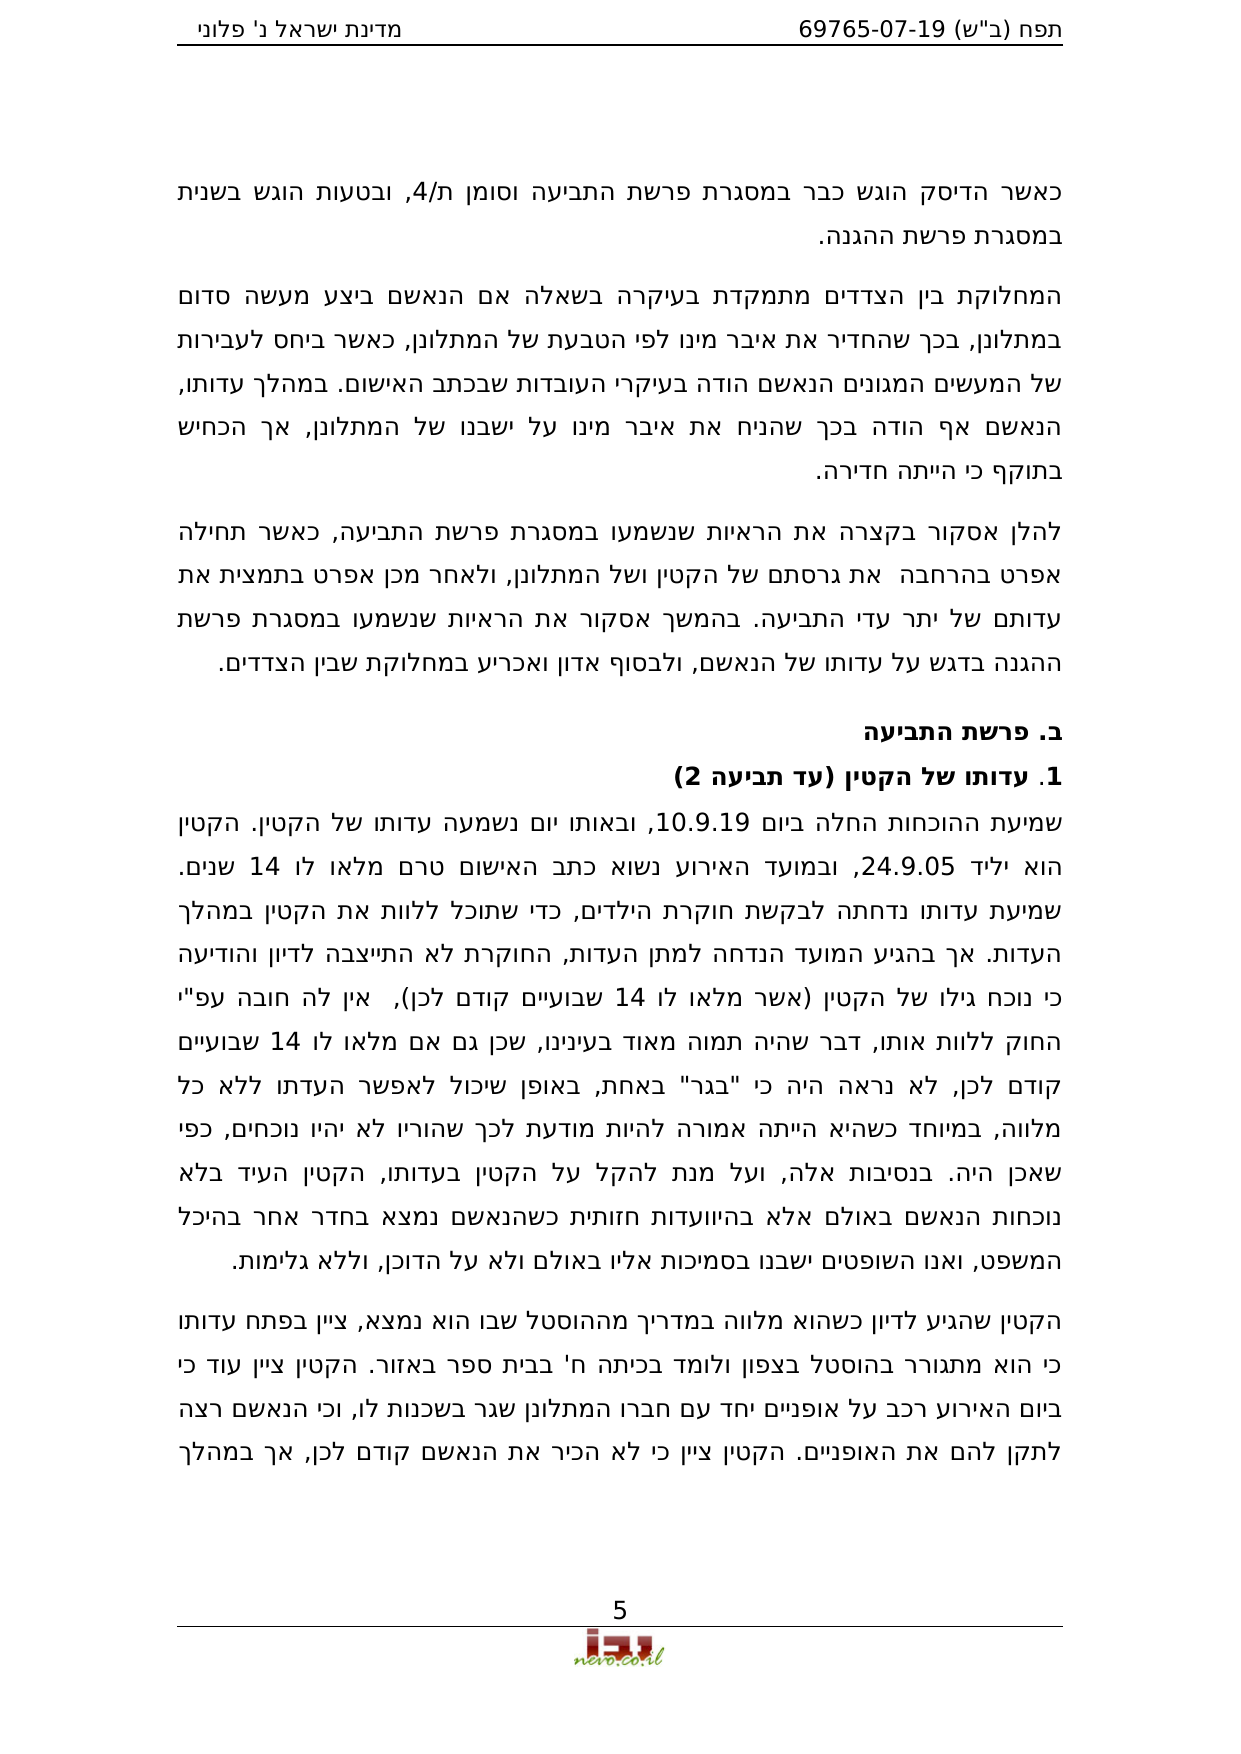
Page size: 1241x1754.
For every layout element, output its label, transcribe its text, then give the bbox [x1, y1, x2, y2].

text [177, 1306, 1063, 1467]
text ב. פרשת התביעה [177, 717, 1063, 746]
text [177, 177, 1063, 250]
text 1. עדותו של הקטין (עד תביעה 2) [177, 763, 1063, 792]
text המחלוקת בין הצדדים מתמקדת בעיקרה בשאלה אם הנאשם ביצע מעשה סדום במתלונן, בכך שהחדיר את איבר מינו לפי הטבעת של המתלונן, כאשר ביחס לעבירות של המעשים המגונים הנאשם הודה בעיקרי העובדות שבכתב האישום. במהלך עדותו, הנאשם אף הודה בכך שהניח את איבר מינו על ישבנו של המתלונן, אך הכחיש בתוקף כי הייתה חדירה. [177, 281, 1063, 486]
text שמיעת ההוכחות החלה ביום 10.9.19, ובאותו יום נשמעה עדותו של הקטין. הקטין הוא יליד 24.9.05, ובמועד האירוע נשוא כתב האישום טרם מלאו לו 14 שנים. שמיעת עדותו נדחתה לבקשת חוקרת הילדים, כדי שתוכל ללוות את הקטין במהלך העדות. אך בהגיע המועד הנדחה למתן העדות, החוקרת לא התייצבה לדיון והודיעה כי נוכח גילו של הקטין (אשר מלאו לו 14 שבועיים קודם לכן), אין לה חובה עפ"י החוק ללוות אותו, דבר שהיה תמוה מאוד בעינינו, שכן גם אם מלאו לו 14 שבועיים קודם לכן, לא נראה היה כי "בגר" באחת, באופן שיכול לאפשר העדתו ללא כל מלווה, במיוחד כשהיא הייתה אמורה להיות מודעת לכך שהוריו לא יהיו נוכחים, כפי שאכן היה. בנסיבות אלה, ועל מנת להקל על הקטין בעדותו, הקטין העיד בלא נוכחות הנאשם באולם אלא בהיוועדות חזותית כשהנאשם נמצא בחדר אחר בהיכל המשפט, ואנו השופטים ישבנו בסמיכות אליו באולם ולא על הדוכן, וללא גלימות. [177, 808, 1063, 1275]
text להלן אסקור בקצרה את הראיות שנשמעו במסגרת פרשת התביעה, כאשר תחילה אפרט בהרחבה את גרסתם של הקטין ושל המתלונן, ולאחר מכן אפרט בתמצית את עדותם של יתר עדי התביעה. בהמשך אסקור את הראיות שנשמעו במסגרת פרשת ההגנה בדגש על עדותו של הנאשם, ולבסוף אדון ואכריע במחלוקת שבין הצדדים. [177, 517, 1063, 677]
picture [574, 1628, 666, 1667]
